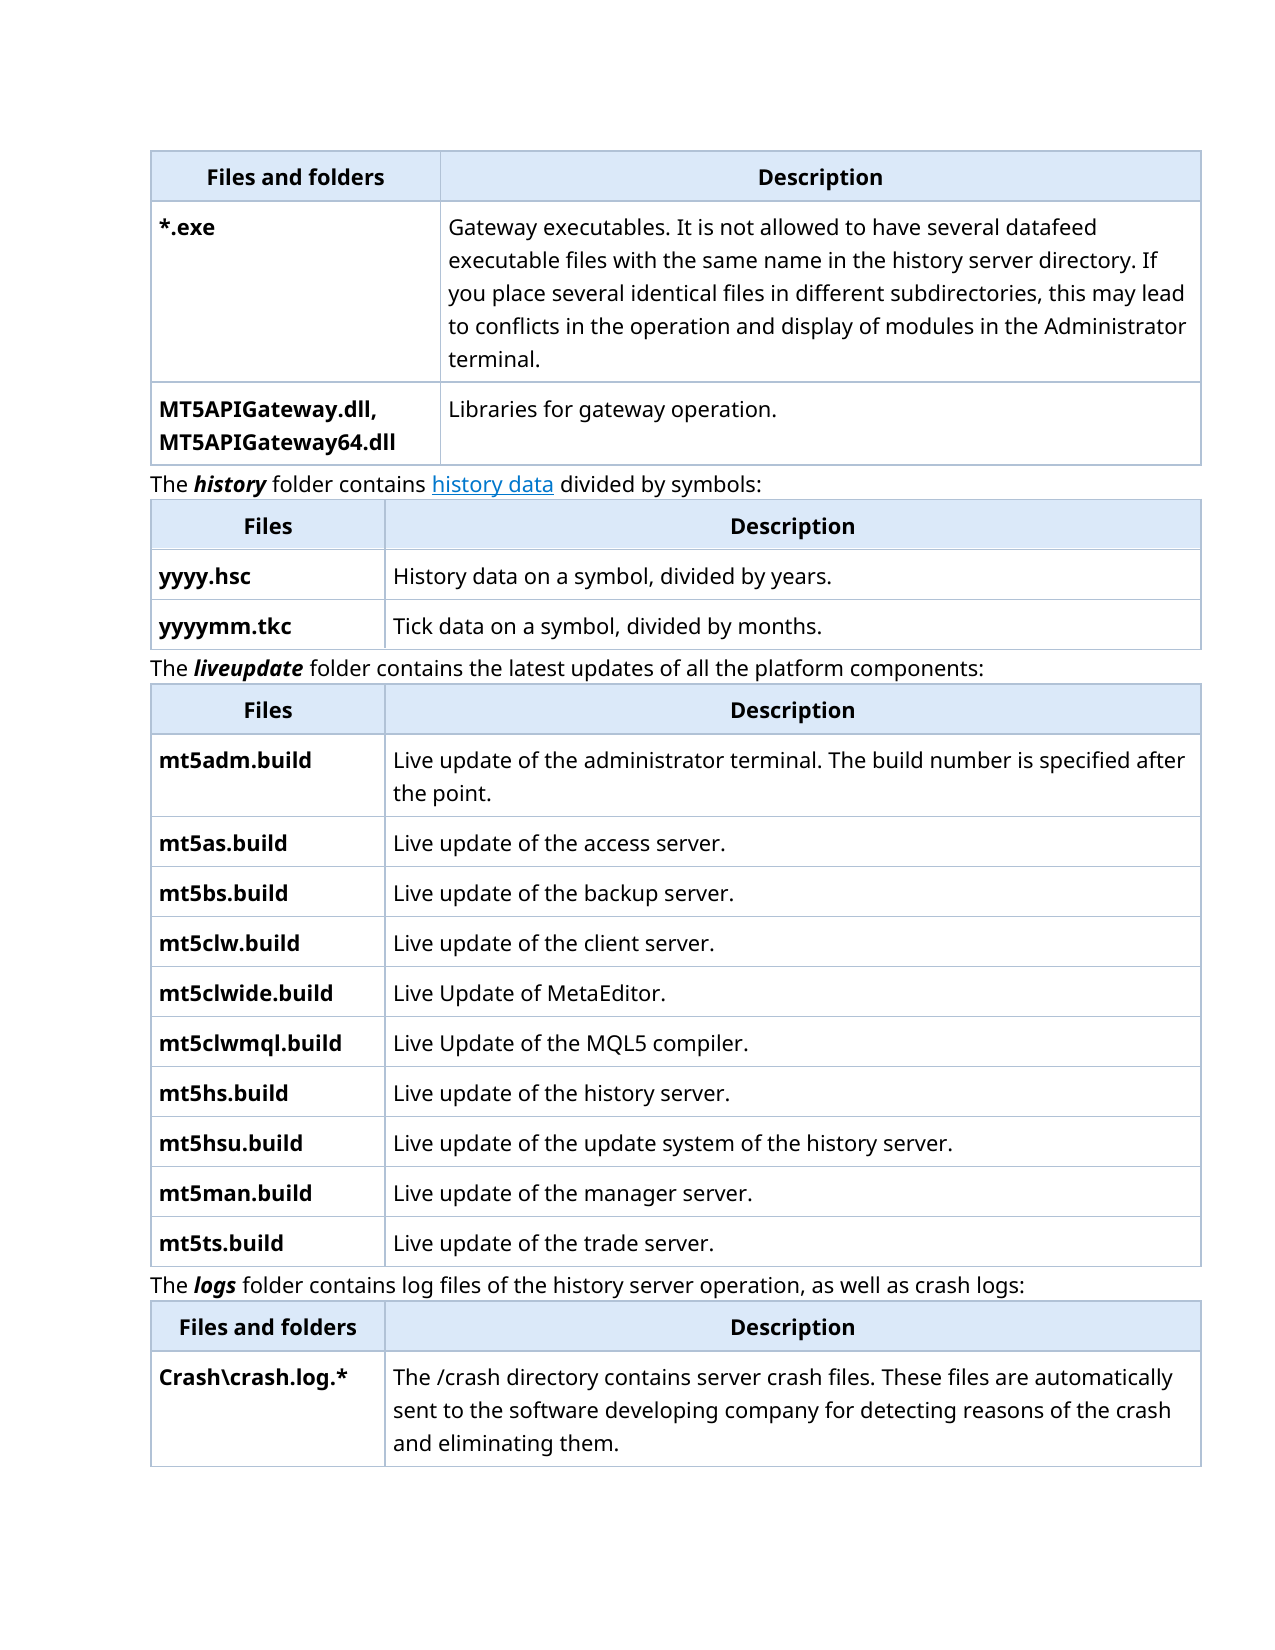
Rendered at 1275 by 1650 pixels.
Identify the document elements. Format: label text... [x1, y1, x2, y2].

text The history folder contains history data divided by symbols: [150, 466, 1125, 498]
table_cell Live update of the trade server. [386, 1217, 1200, 1266]
table_cell mt5adm.build [152, 735, 384, 816]
table_cell Libraries for gateway operation. [441, 383, 1200, 464]
table_cell mt5bs.build [152, 867, 384, 916]
table_cell yyyy.hsc [152, 550, 384, 598]
table_cell Crash\crash.log.* [152, 1352, 384, 1466]
table_cell The /crash directory contains server crash files. These files are automatically sent to the software developing company for detecting reasons of the crash and eliminating them. [386, 1352, 1200, 1466]
table_cell mt5ts.build [152, 1217, 384, 1266]
table_cell mt5hs.build [152, 1067, 384, 1116]
table_header Description [386, 685, 1200, 733]
table_cell Tick data on a symbol, divided by months. [386, 600, 1200, 648]
table_header Description [386, 1302, 1200, 1350]
table_cell History data on a symbol, divided by years. [386, 550, 1200, 598]
table_cell mt5clw.build [152, 917, 384, 966]
table_cell Live update of the access server. [386, 817, 1200, 866]
table_cell Live update of the administrator terminal. The build number is specified after the point. [386, 735, 1200, 816]
table_cell Live update of the client server. [386, 917, 1200, 966]
table_cell MT5APIGateway.dll, MT5APIGateway64.dll [152, 383, 440, 464]
text The liveupdate folder contains the latest updates of all the platform components: [150, 650, 1125, 683]
table_header Description [441, 152, 1200, 200]
table_cell Live update of the manager server. [386, 1167, 1200, 1216]
table_cell Live update of the history server. [386, 1067, 1200, 1116]
table_cell *.exe [152, 202, 440, 381]
table_cell mt5clwmql.build [152, 1017, 384, 1066]
table_cell Live update of the update system of the history server. [386, 1117, 1200, 1166]
table_header Files [152, 685, 384, 733]
table_cell mt5man.build [152, 1167, 384, 1216]
table_cell Live Update of MetaEditor. [386, 967, 1200, 1016]
text The logs folder contains log files of the history server operation, as well as crash logs: [150, 1267, 1125, 1300]
table_cell yyyymm.tkc [152, 600, 384, 648]
table_header Description [386, 500, 1200, 548]
table_cell Live update of the backup server. [386, 867, 1200, 916]
table_cell mt5clwide.build [152, 967, 384, 1016]
table_header Files and folders [152, 1302, 384, 1350]
table_header Files and folders [152, 152, 440, 200]
table_cell Live Update of the MQL5 compiler. [386, 1017, 1200, 1066]
table_header Files [152, 500, 384, 548]
table_cell Gateway executables. It is not allowed to have several datafeed executable files with the same name in the history server directory. If you place several identical files in different subdirectories, this may lead to conflicts in the operation and display of modules in the Administrator terminal. [441, 202, 1200, 381]
table_cell mt5as.build [152, 817, 384, 866]
table_cell mt5hsu.build [152, 1117, 384, 1166]
